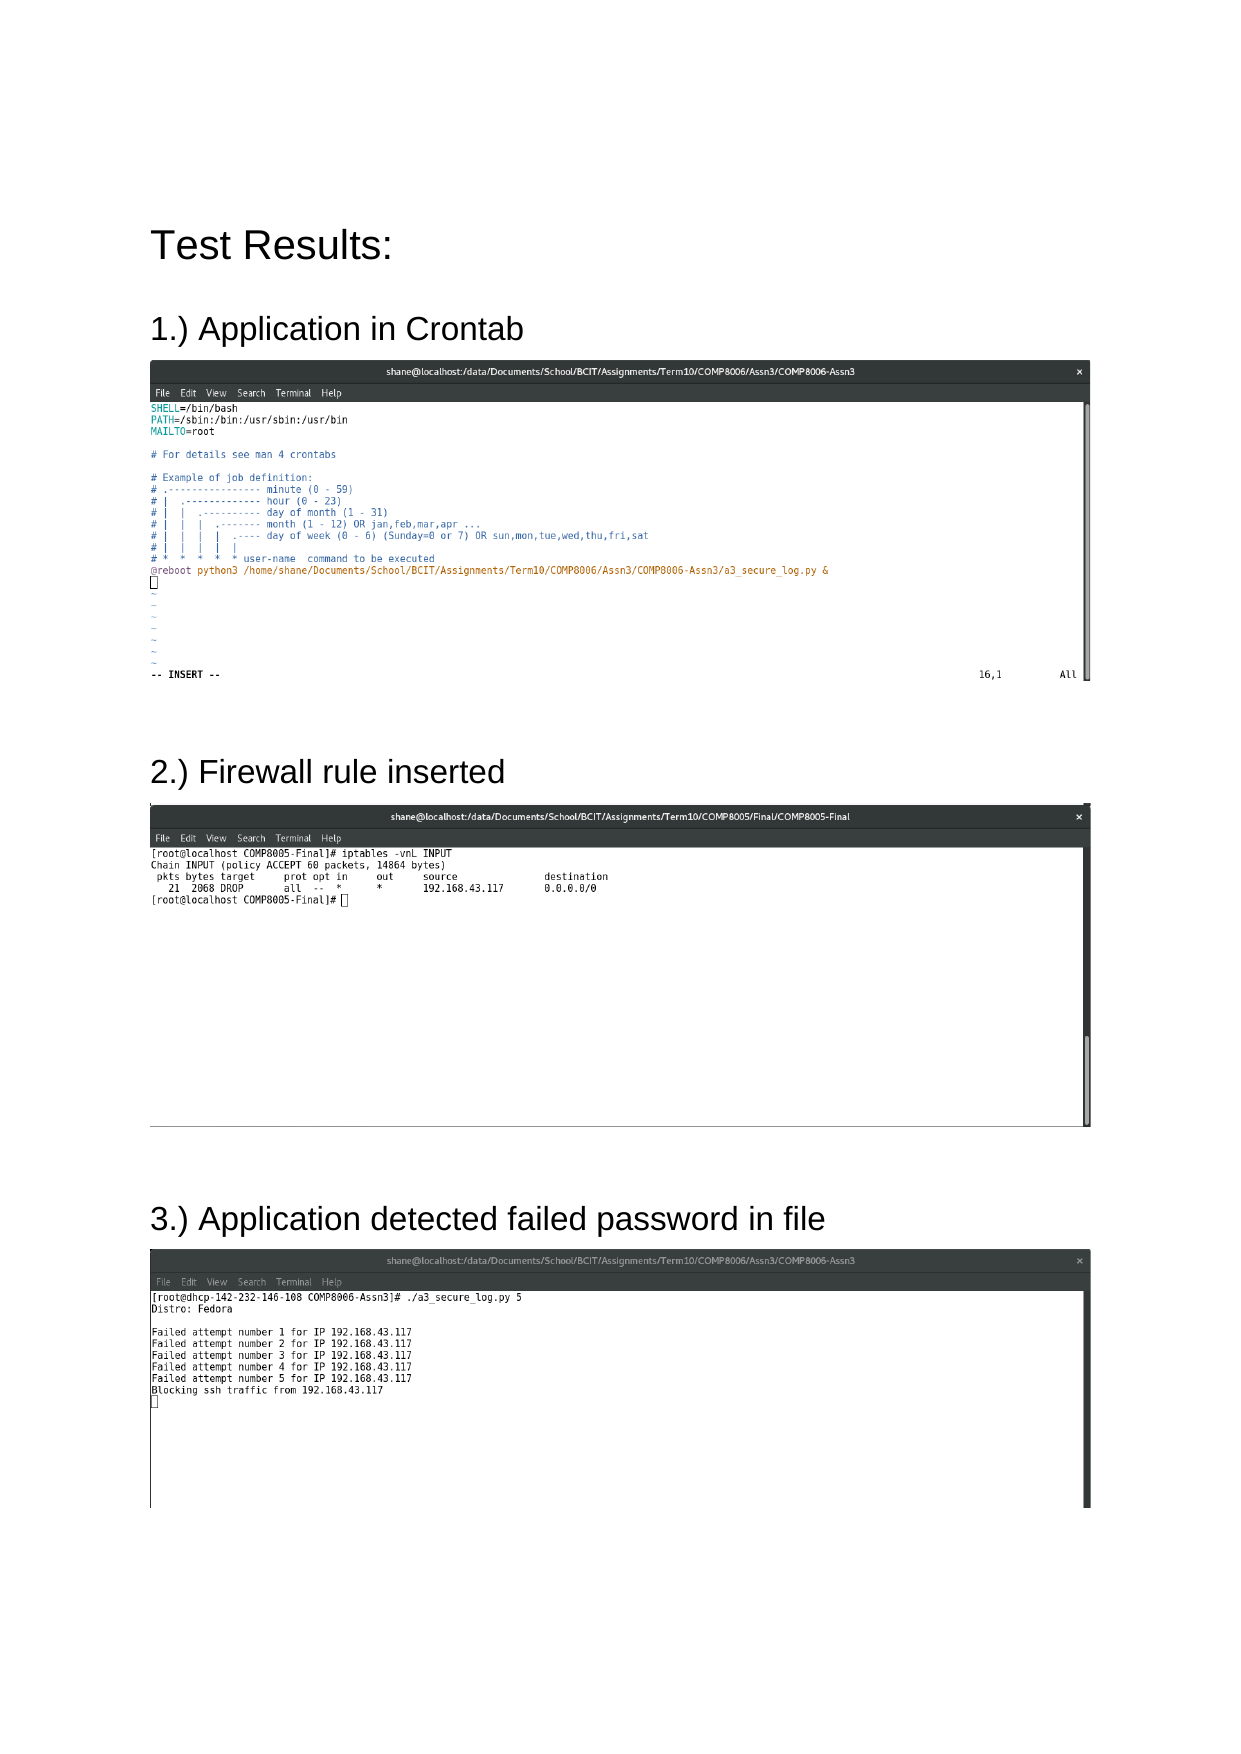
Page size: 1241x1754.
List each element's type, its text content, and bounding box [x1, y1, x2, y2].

subtitle 1.) Application in Crontab [150, 309, 1090, 348]
picture [150, 1249, 1091, 1508]
picture [150, 803, 1091, 1127]
picture [150, 360, 1091, 681]
subtitle 2.) Firewall rule inserted [150, 753, 1090, 791]
subtitle Test Results: [150, 220, 1090, 268]
subtitle 3.) Application detected failed password in file [150, 1198, 1090, 1237]
